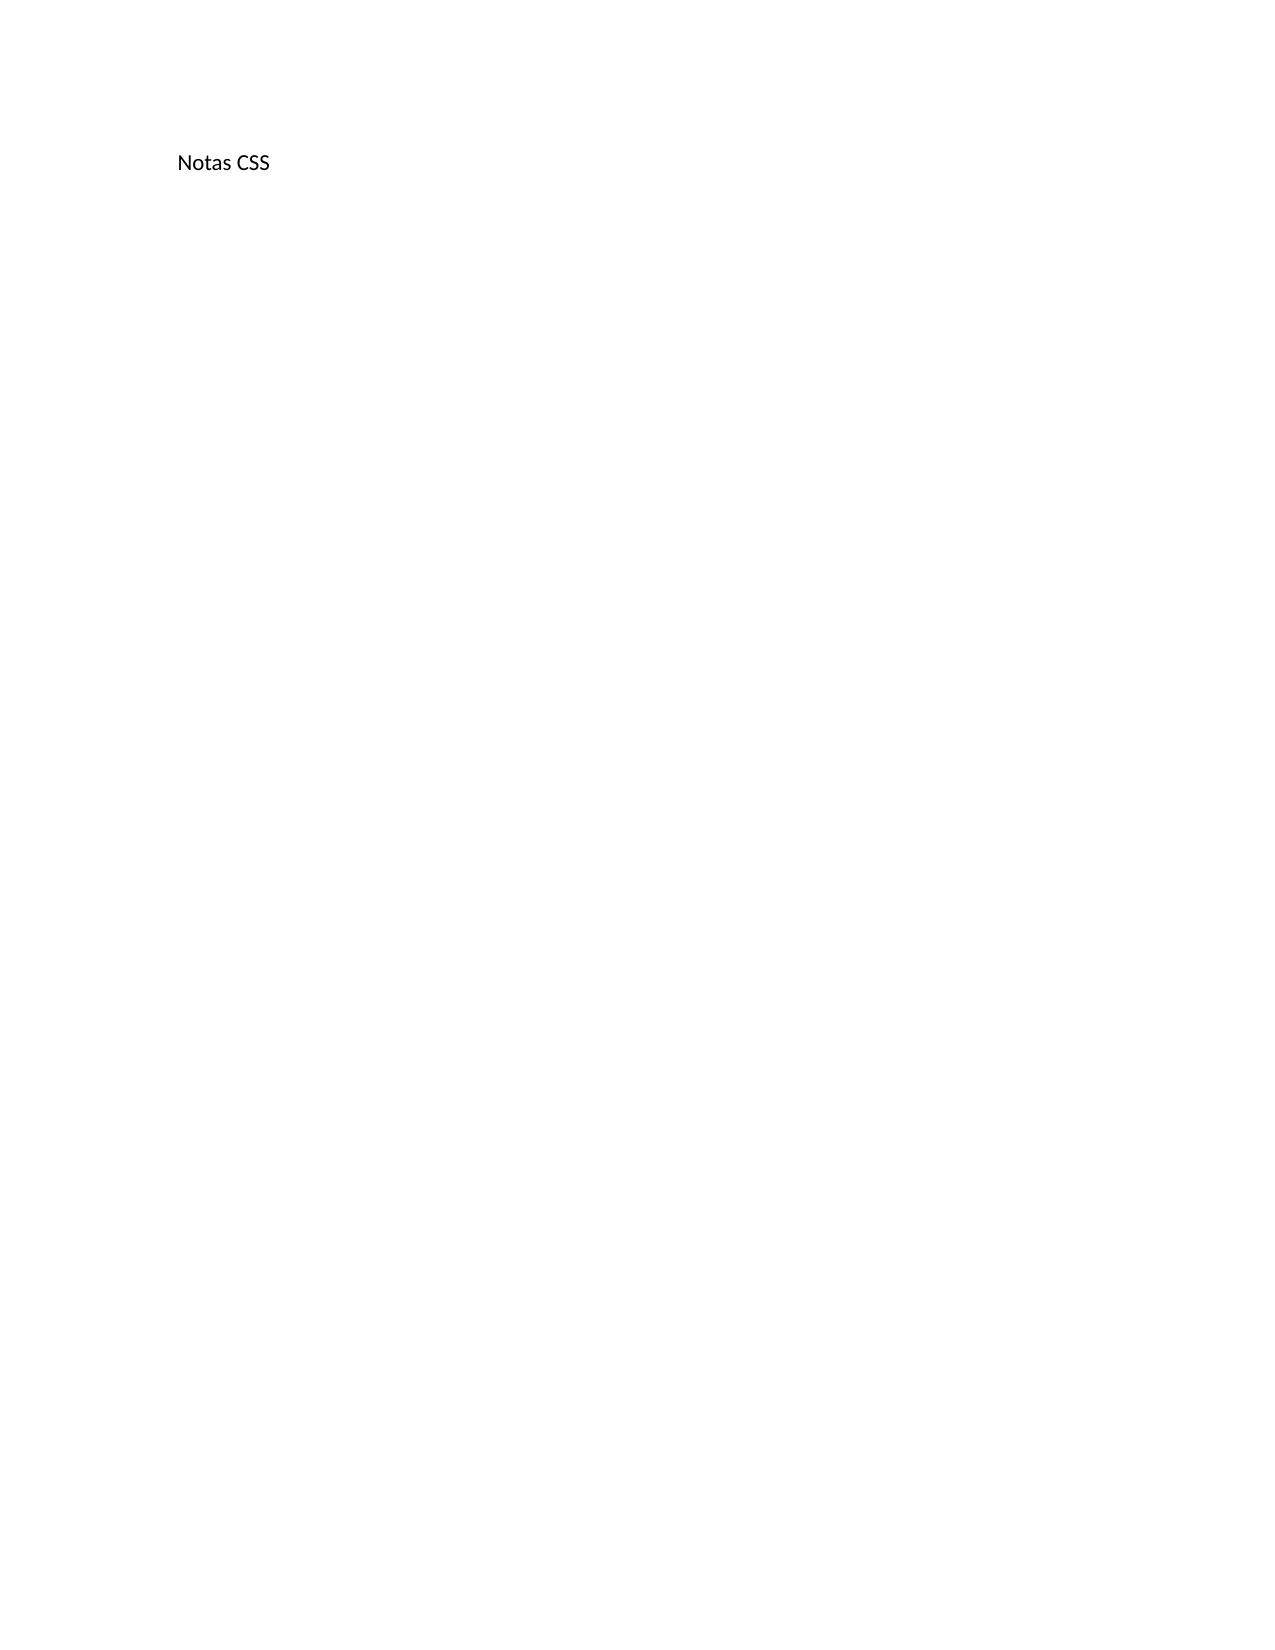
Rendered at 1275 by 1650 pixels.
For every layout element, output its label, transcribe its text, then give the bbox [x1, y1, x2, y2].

text Notas CSS [177, 148, 1098, 176]
